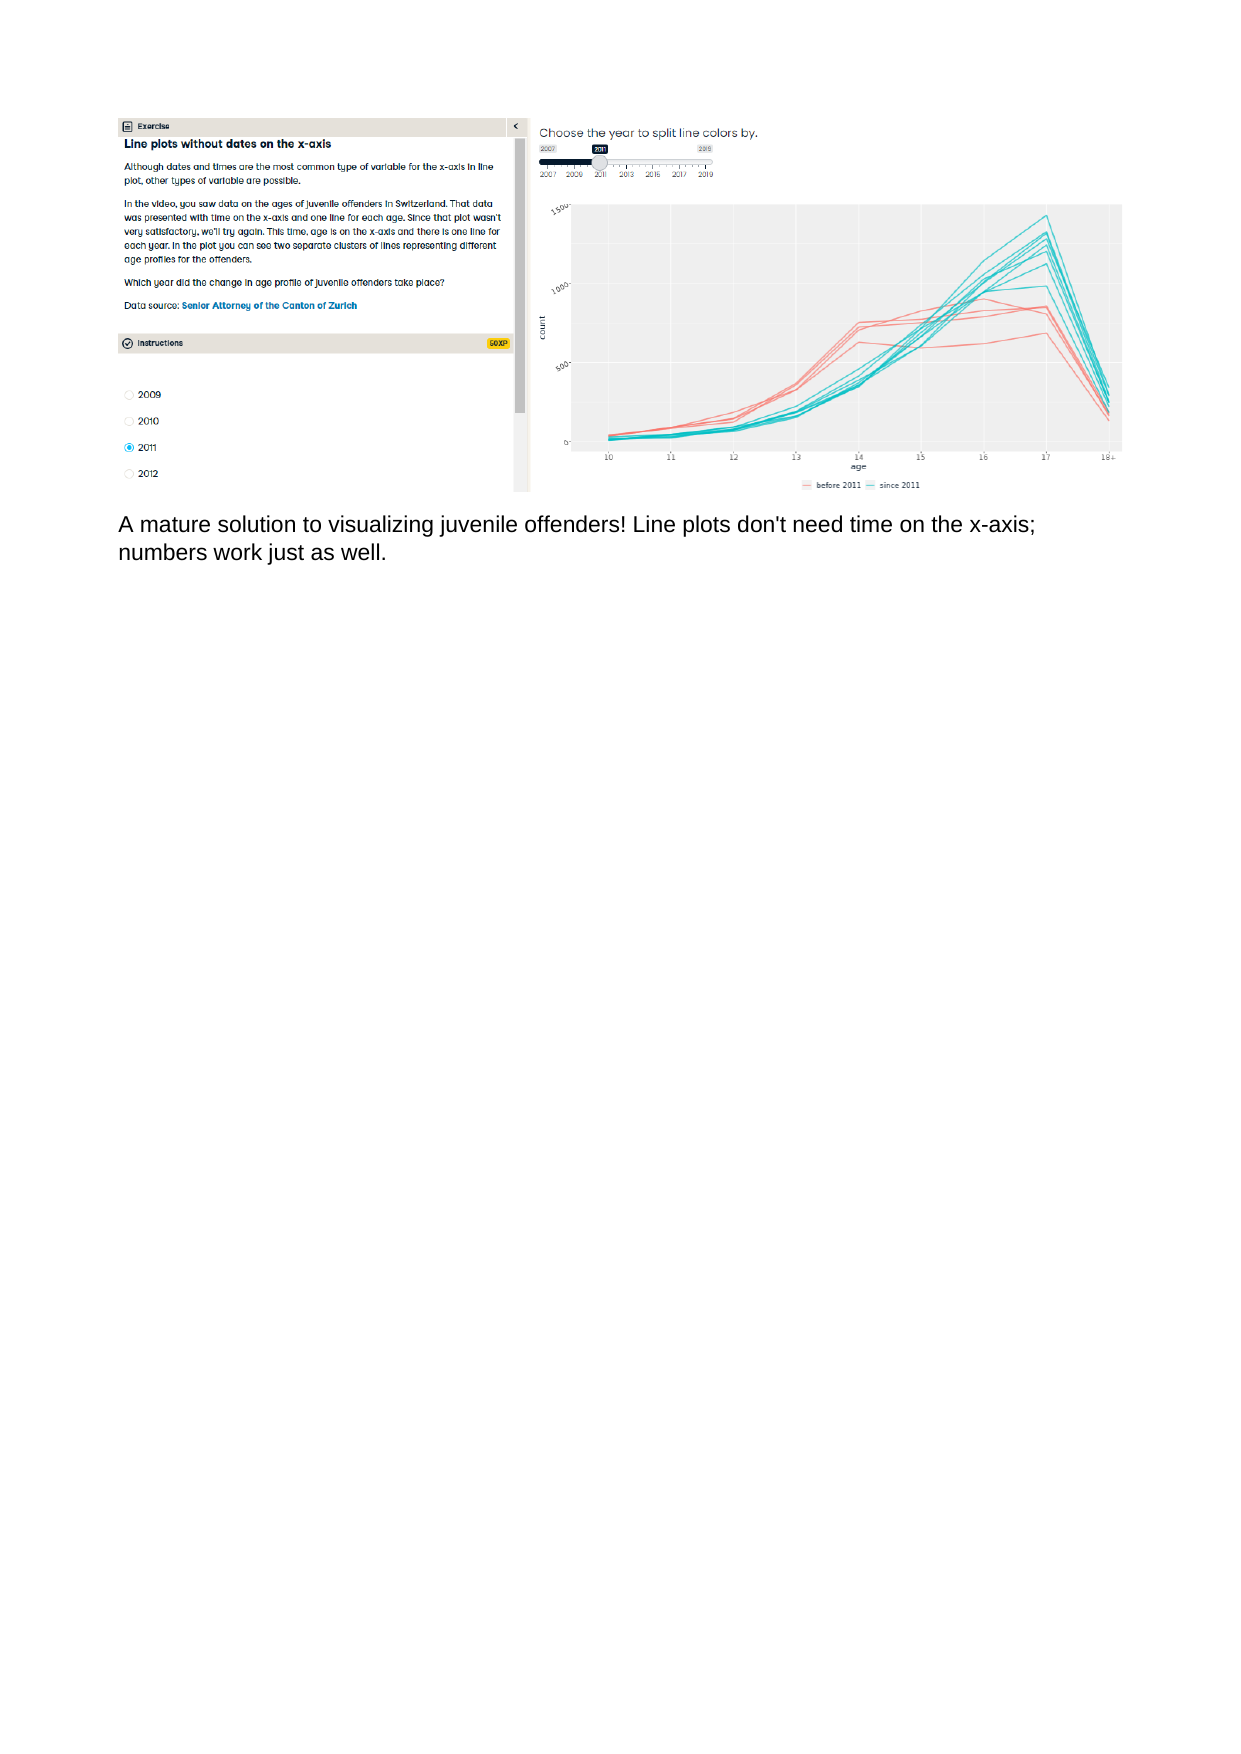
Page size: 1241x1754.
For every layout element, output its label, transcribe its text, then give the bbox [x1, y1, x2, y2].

picture [118, 118, 1123, 492]
text A mature solution to visualizing juvenile offenders! Line plots don't need time on the x-axis; numbers work just as well. [118, 511, 1122, 566]
